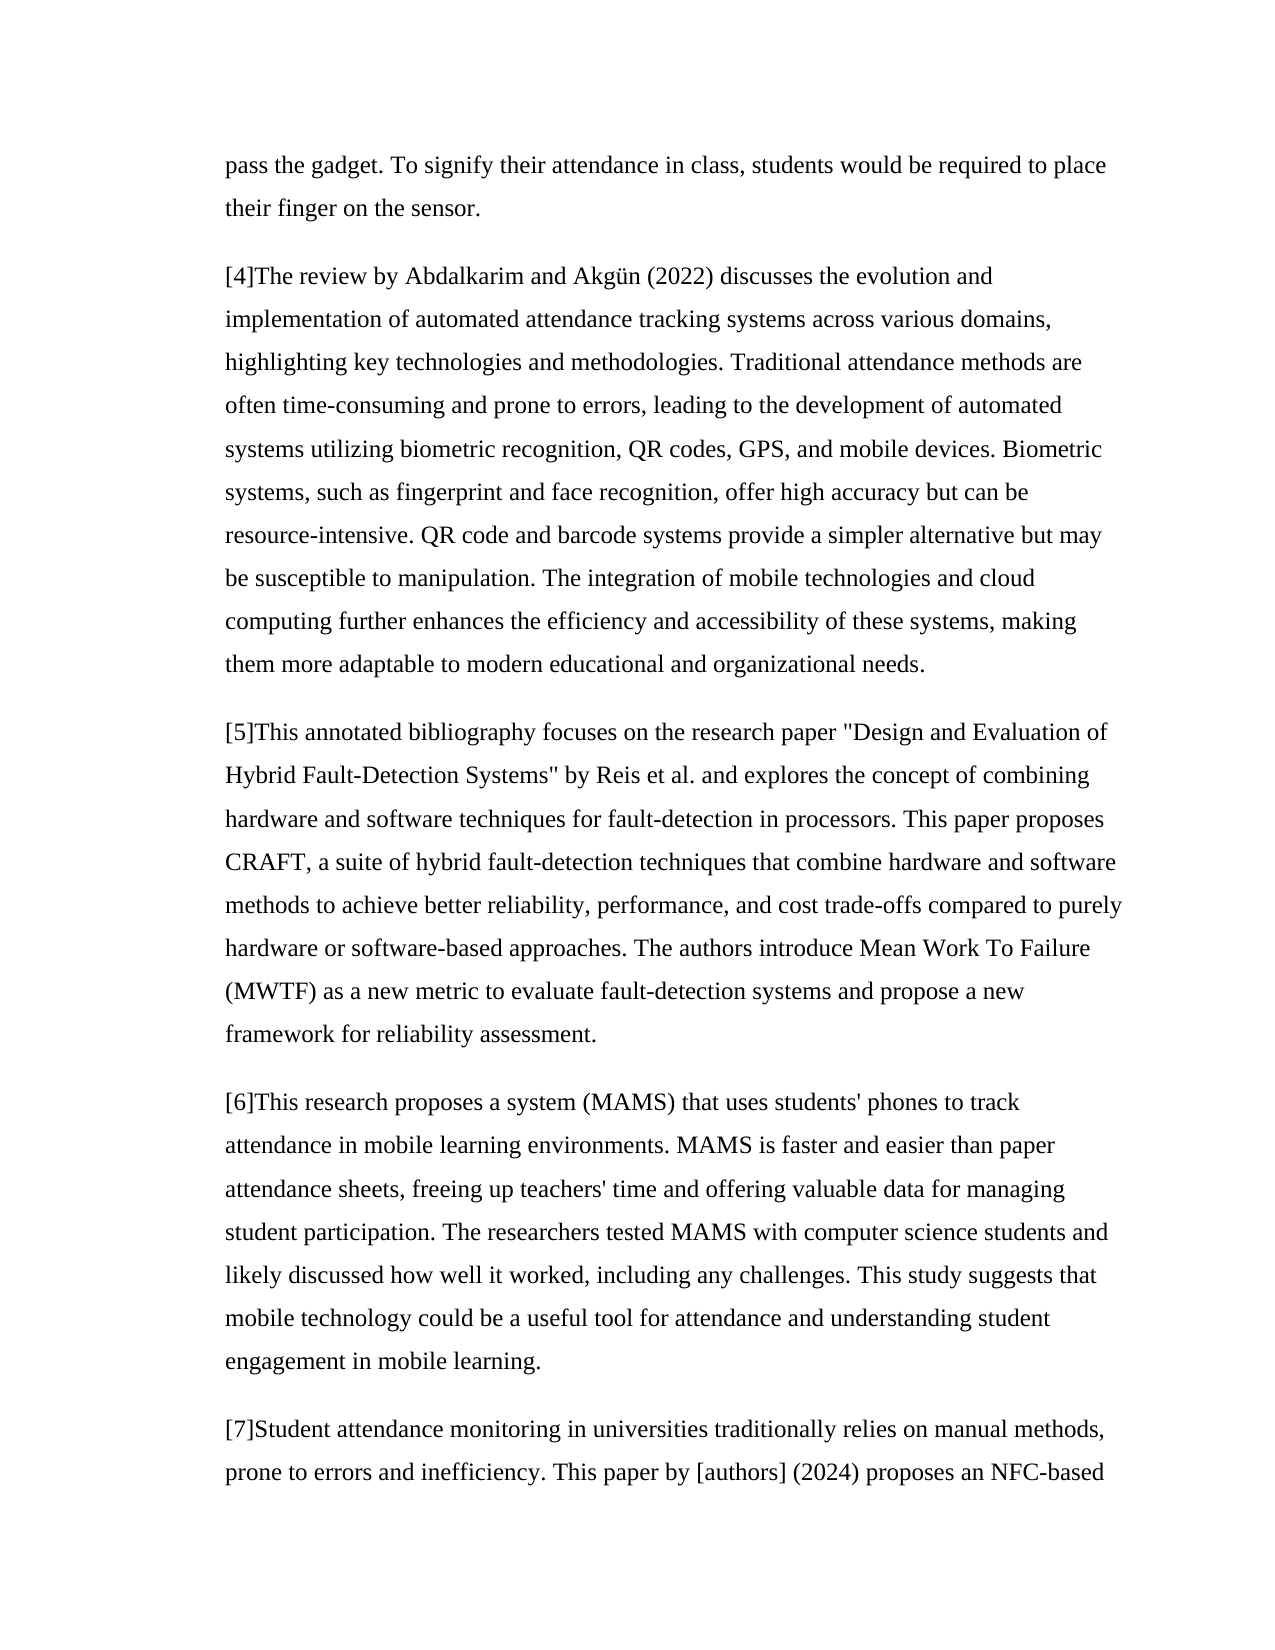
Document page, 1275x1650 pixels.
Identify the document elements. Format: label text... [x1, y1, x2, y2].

text [5]This annotated bibliography focuses on the research paper "Design and Evaluation of Hybrid Fault-Detection Systems" by Reis et al. and explores the concept of combining hardware and software techniques for fault-detection in processors. This paper proposes CRAFT, a suite of hybrid fault-detection techniques that combine hardware and software methods to achieve better reliability, performance, and cost trade-offs compared to purely hardware or software-based approaches. The authors introduce Mean Work To Failure (MWTF) as a new metric to evaluate fault-detection systems and propose a new framework for reliability assessment. [225, 717, 1125, 1048]
text [6]This research proposes a system (MAMS) that uses students' phones to track attendance in mobile learning environments. MAMS is faster and easier than paper attendance sheets, freeing up teachers' time and offering valuable data for managing student participation. The researchers tested MAMS with computer science students and likely discussed how well it worked, including any challenges. This study suggests that mobile technology could be a useful tool for attendance and understanding student engagement in mobile learning. [225, 1087, 1125, 1375]
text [225, 1414, 1125, 1486]
text [4]The review by Abdalkarim and Akgün (2022) discusses the evolution and implementation of automated attendance tracking systems across various domains, highlighting key technologies and methodologies. Traditional attendance methods are often time-consuming and prone to errors, leading to the development of automated systems utilizing biometric recognition, QR codes, GPS, and mobile devices. Biometric systems, such as fingerprint and face recognition, offer high accuracy but can be resource-intensive. QR code and barcode systems provide a simpler alternative but may be susceptible to manipulation. The integration of mobile technologies and cloud computing further enhances the efficiency and accessibility of these systems, making them more adaptable to modern educational and organizational needs​​. [225, 261, 1125, 678]
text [225, 150, 1125, 222]
